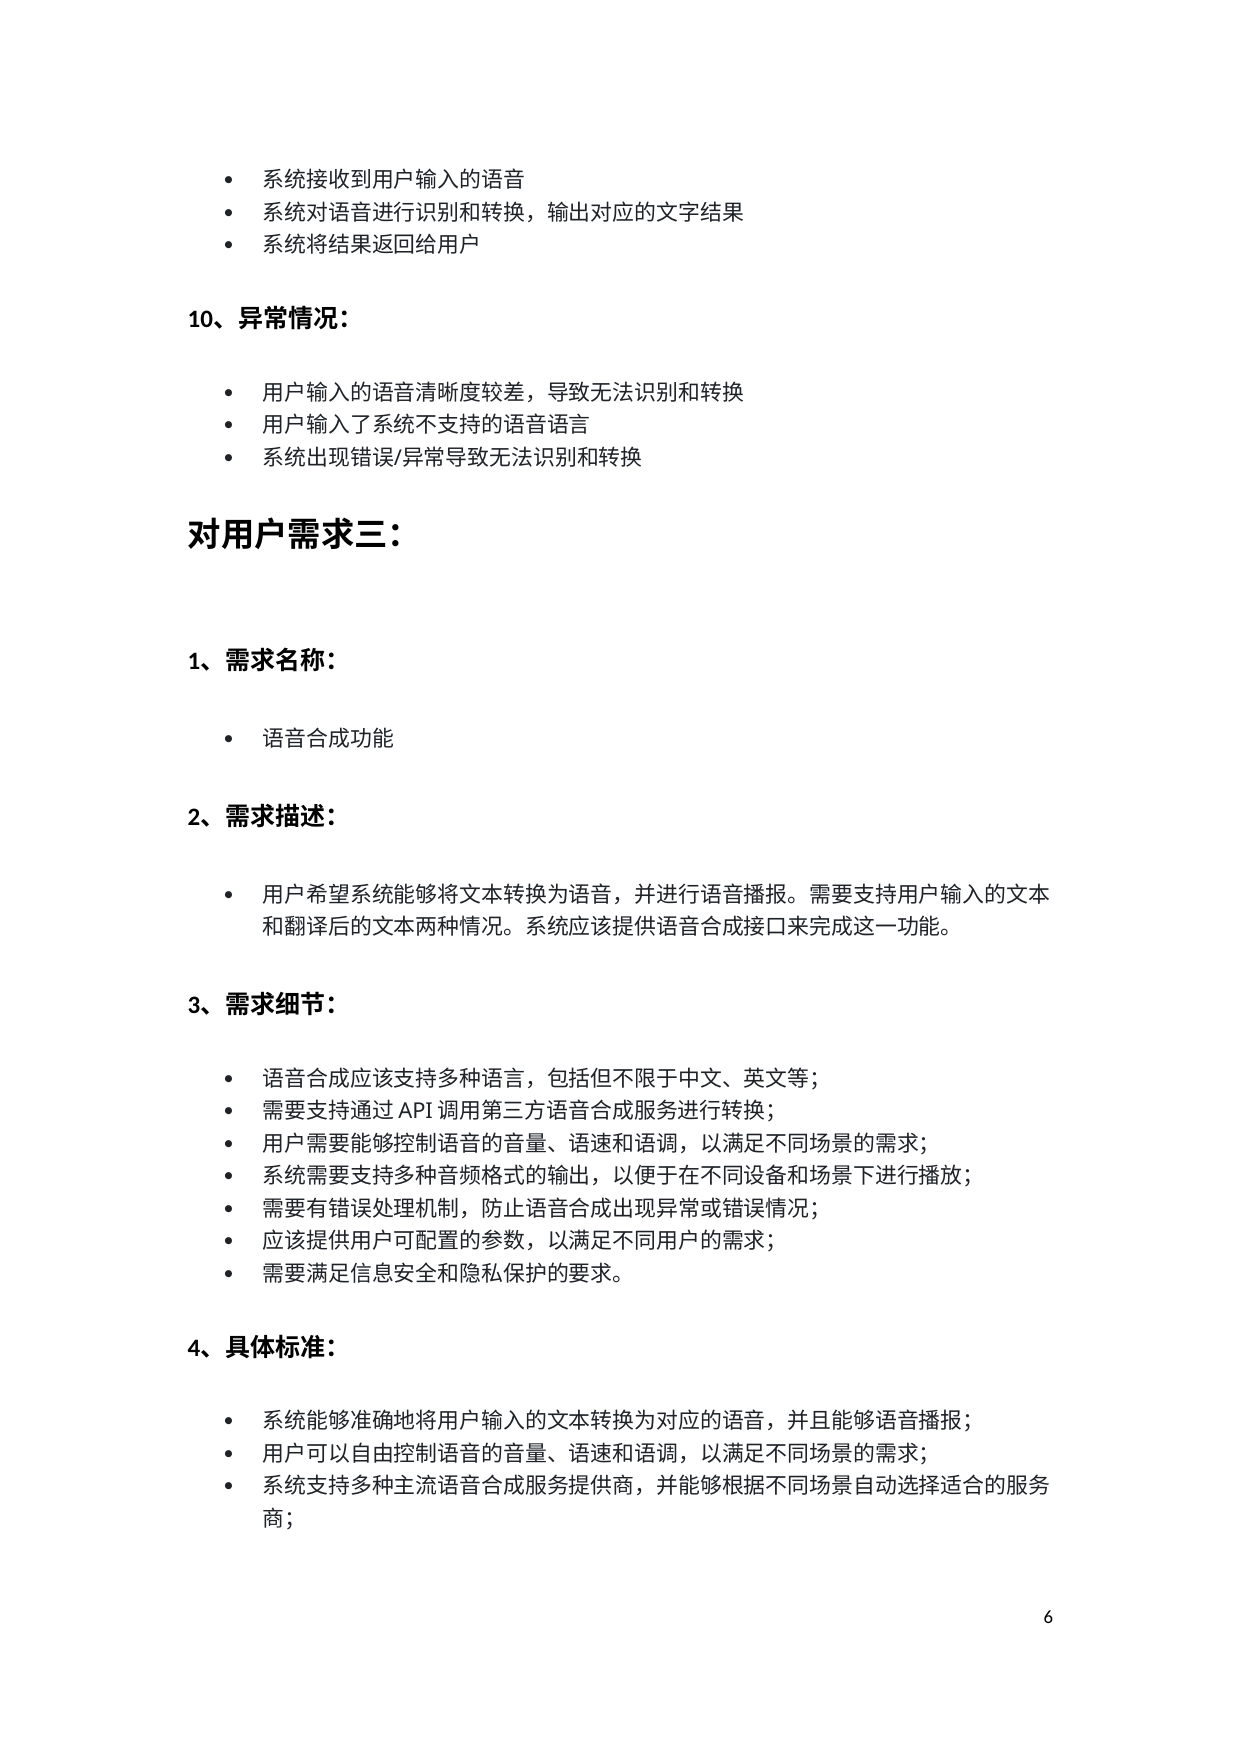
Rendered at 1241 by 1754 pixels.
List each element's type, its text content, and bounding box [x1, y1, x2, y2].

list 系统将结果返回给用户 [225, 227, 1053, 259]
text 3、需求细节： [187, 970, 1053, 1035]
text 4、具体标准： [187, 1313, 1053, 1378]
list 用户可以自由控制语音的音量、语速和语调，以满足不同场景的需求； [225, 1435, 1053, 1468]
list 系统支持多种主流语音合成服务提供商，并能够根据不同场景自动选择适合的服务商； [225, 1468, 1053, 1533]
text 10、异常情况： [187, 284, 1053, 349]
list 需要支持通过API调用第三方语音合成服务进行转换； [225, 1093, 1053, 1125]
subtitle 对用户需求三： [187, 499, 1053, 564]
list 用户输入了系统不支持的语音语言 [225, 407, 1053, 439]
list 应该提供用户可配置的参数，以满足不同用户的需求； [225, 1223, 1053, 1255]
list 系统接收到用户输入的语音 [225, 162, 1053, 194]
list 需要有错误处理机制，防止语音合成出现异常或错误情况； [225, 1190, 1053, 1223]
list 用户希望系统能够将文本转换为语音，并进行语音播报。需要支持用户输入的文本和翻译后的文本两种情况。系统应该提供语音合成接口来完成这一功能。 [225, 876, 1053, 941]
list 系统对语音进行识别和转换，输出对应的文字结果 [225, 194, 1053, 227]
list 用户需要能够控制语音的音量、语速和语调，以满足不同场景的需求； [225, 1125, 1053, 1158]
list 系统能够准确地将用户输入的文本转换为对应的语音，并且能够语音播报； [225, 1403, 1053, 1435]
list 语音合成功能 [225, 720, 1053, 753]
text 2、需求描述： [187, 782, 1053, 847]
list 语音合成应该支持多种语言，包括但不限于中文、英文等； [225, 1060, 1053, 1093]
text 1、需求名称： [187, 626, 1053, 691]
list 系统需要支持多种音频格式的输出，以便于在不同设备和场景下进行播放； [225, 1158, 1053, 1190]
list 系统出现错误/异常导致无法识别和转换 [225, 439, 1053, 472]
list 用户输入的语音清晰度较差，导致无法识别和转换 [225, 374, 1053, 407]
list 需要满足信息安全和隐私保护的要求。 [225, 1255, 1053, 1288]
